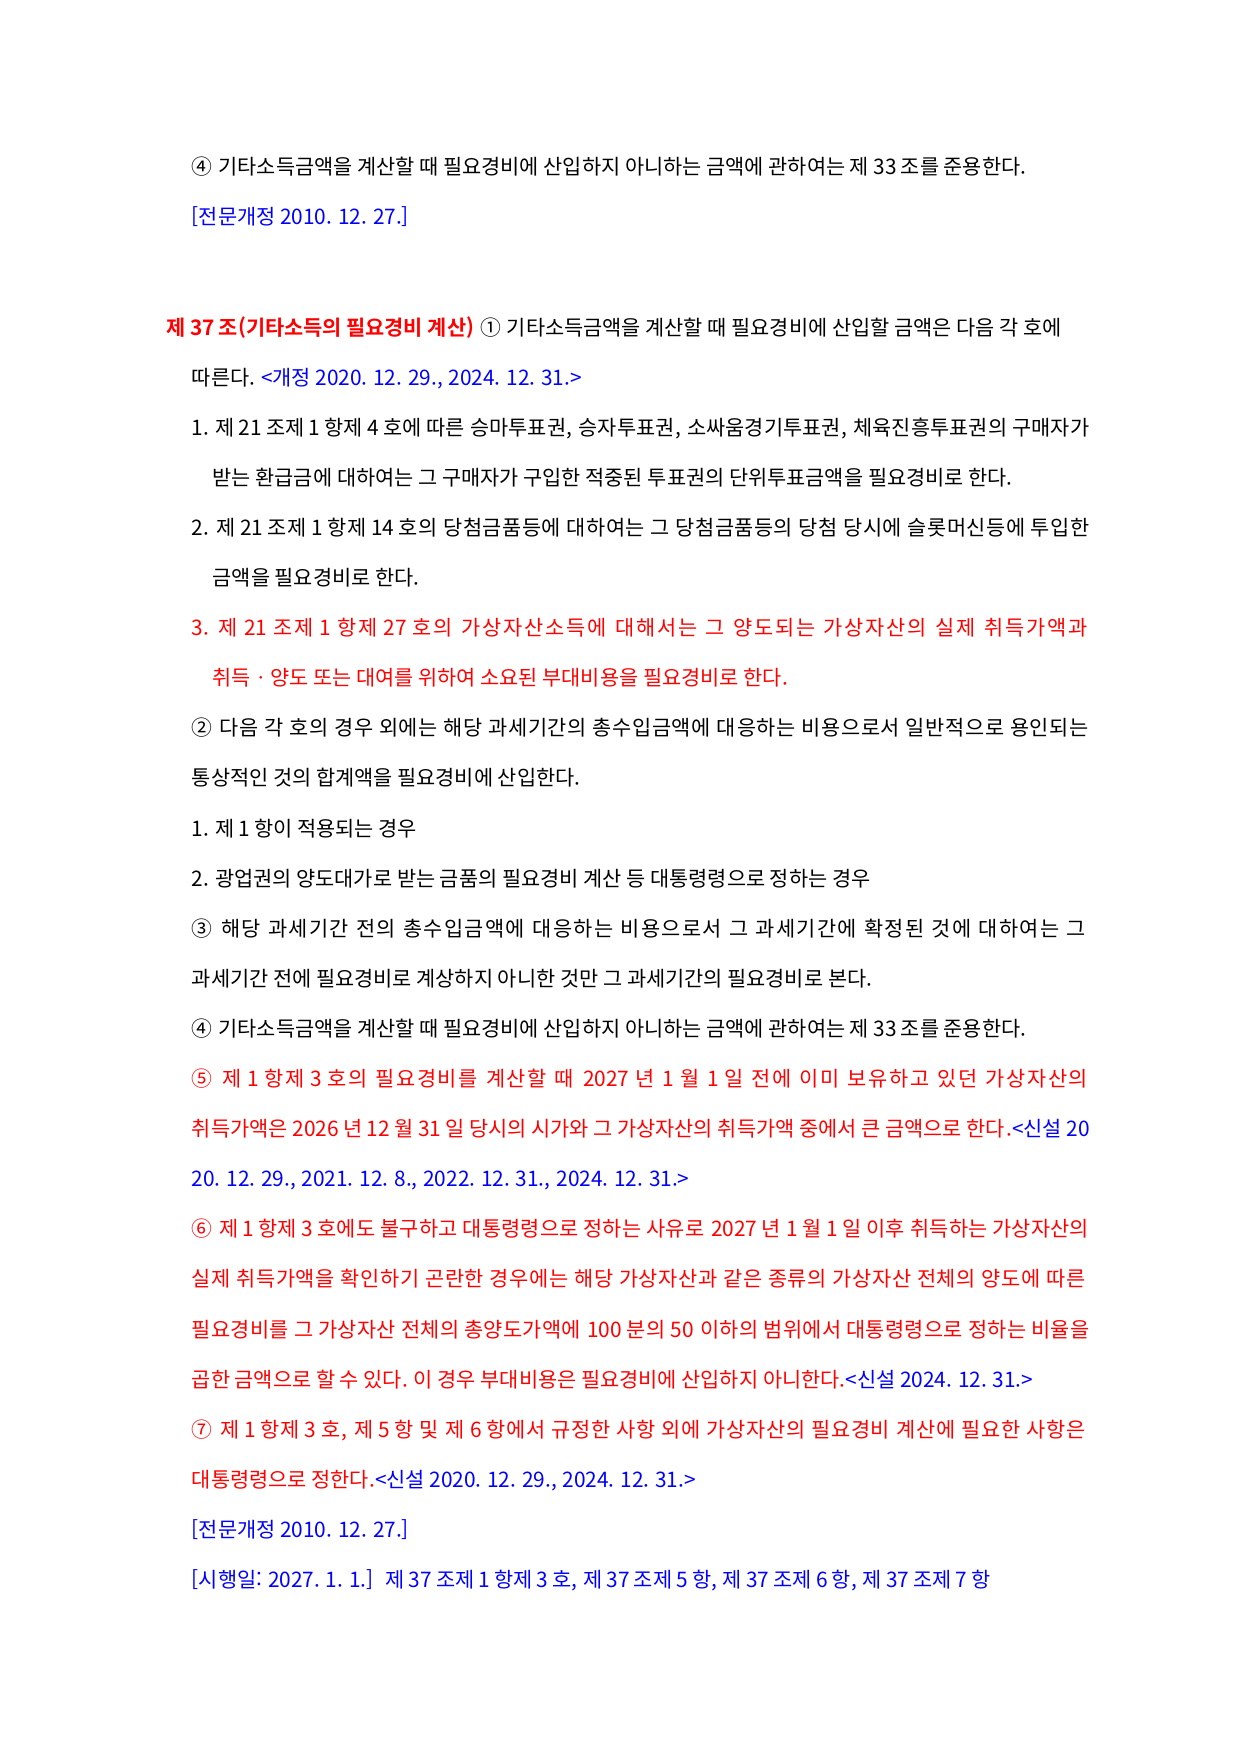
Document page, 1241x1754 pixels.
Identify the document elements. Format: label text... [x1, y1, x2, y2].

text ⑦ 제1항제3호, 제5항 및 제6항에서 규정한 사항 외에 가상자산의 필요경비 계산에 필요한 사항은 대통령령으로 정한다.<신설 2020. 12. 29., 2024. 12. 31.> [192, 1413, 1090, 1493]
text 2. 제21조제1항제14호의 당첨금품등에 대하여는 그 당첨금품등의 당첨 당시에 슬롯머신등에 투입한 금액을 필요경비로 한다. [192, 511, 1090, 591]
text ④ 기타소득금액을 계산할 때 필요경비에 산입하지 아니하는 금액에 관하여는 제33조를 준용한다. [192, 150, 1090, 180]
text [시행일: 2027. 1. 1.] 제37조제1항제3호, 제37조제5항, 제37조제6항, 제37조제7항 [192, 1563, 1090, 1593]
text ④ 기타소득금액을 계산할 때 필요경비에 산입하지 아니하는 금액에 관하여는 제33조를 준용한다. [192, 1012, 1090, 1042]
text [전문개정 2010. 12. 27.] [192, 1513, 1090, 1543]
text 3. 제21조제1항제27호의 가상자산소득에 대해서는 그 양도되는 가상자산의 실제 취득가액과 취득ㆍ양도 또는 대여를 위하여 소요된 부대비용을 필요경비로 한다. [192, 611, 1090, 692]
text 1. 제21조제1항제4호에 따른 승마투표권, 승자투표권, 소싸움경기투표권, 체육진흥투표권의 구매자가 받는 환급금에 대하여는 그 구매자가 구입한 적중된 투표권의 단위투표금액을 필요경비로 한다. [192, 411, 1090, 491]
text ⑤ 제1항제3호의 필요경비를 계산할 때 2027년 1월 1일 전에 이미 보유하고 있던 가상자산의 취득가액은 2026년 12월 31일 당시의 시가와 그 가상자산의 취득가액 중에서 큰 금액으로 한다.<신설 2020. 12. 29., 2021. 12. 8., 2022. 12. 31., 2024. 12. 31.> [192, 1062, 1090, 1193]
text [전문개정 2010. 12. 27.] [192, 200, 1090, 230]
text ② 다음 각 호의 경우 외에는 해당 과세기간의 총수입금액에 대응하는 비용으로서 일반적으로 용인되는 통상적인 것의 합계액을 필요경비에 산입한다. [192, 712, 1090, 792]
text ⑥ 제1항제3호에도 불구하고 대통령령으로 정하는 사유로 2027년 1월 1일 이후 취득하는 가상자산의 실제 취득가액을 확인하기 곤란한 경우에는 해당 가상자산과 같은 종류의 가상자산 전체의 양도에 따른 필요경비를 그 가상자산 전체의 총양도가액에 100분의 50 이하의 범위에서 대통령령으로 정하는 비율을 곱한 금액으로 할 수 있다. 이 경우 부대비용은 필요경비에 산입하지 아니한다.<신설 2024. 12. 31.> [192, 1213, 1090, 1393]
text 1. 제1항이 적용되는 경우 [192, 812, 1090, 842]
text 2. 광업권의 양도대가로 받는 금품의 필요경비 계산 등 대통령령으로 정하는 경우 [192, 862, 1090, 892]
text 제37조(기타소득의 필요경비 계산) ① 기타소득금액을 계산할 때 필요경비에 산입할 금액은 다음 각 호에 따른다. <개정 2020. 12. 29., 2024. 12. 31.> [167, 311, 1090, 391]
text ③ 해당 과세기간 전의 총수입금액에 대응하는 비용으로서 그 과세기간에 확정된 것에 대하여는 그 과세기간 전에 필요경비로 계상하지 아니한 것만 그 과세기간의 필요경비로 본다. [192, 912, 1090, 992]
